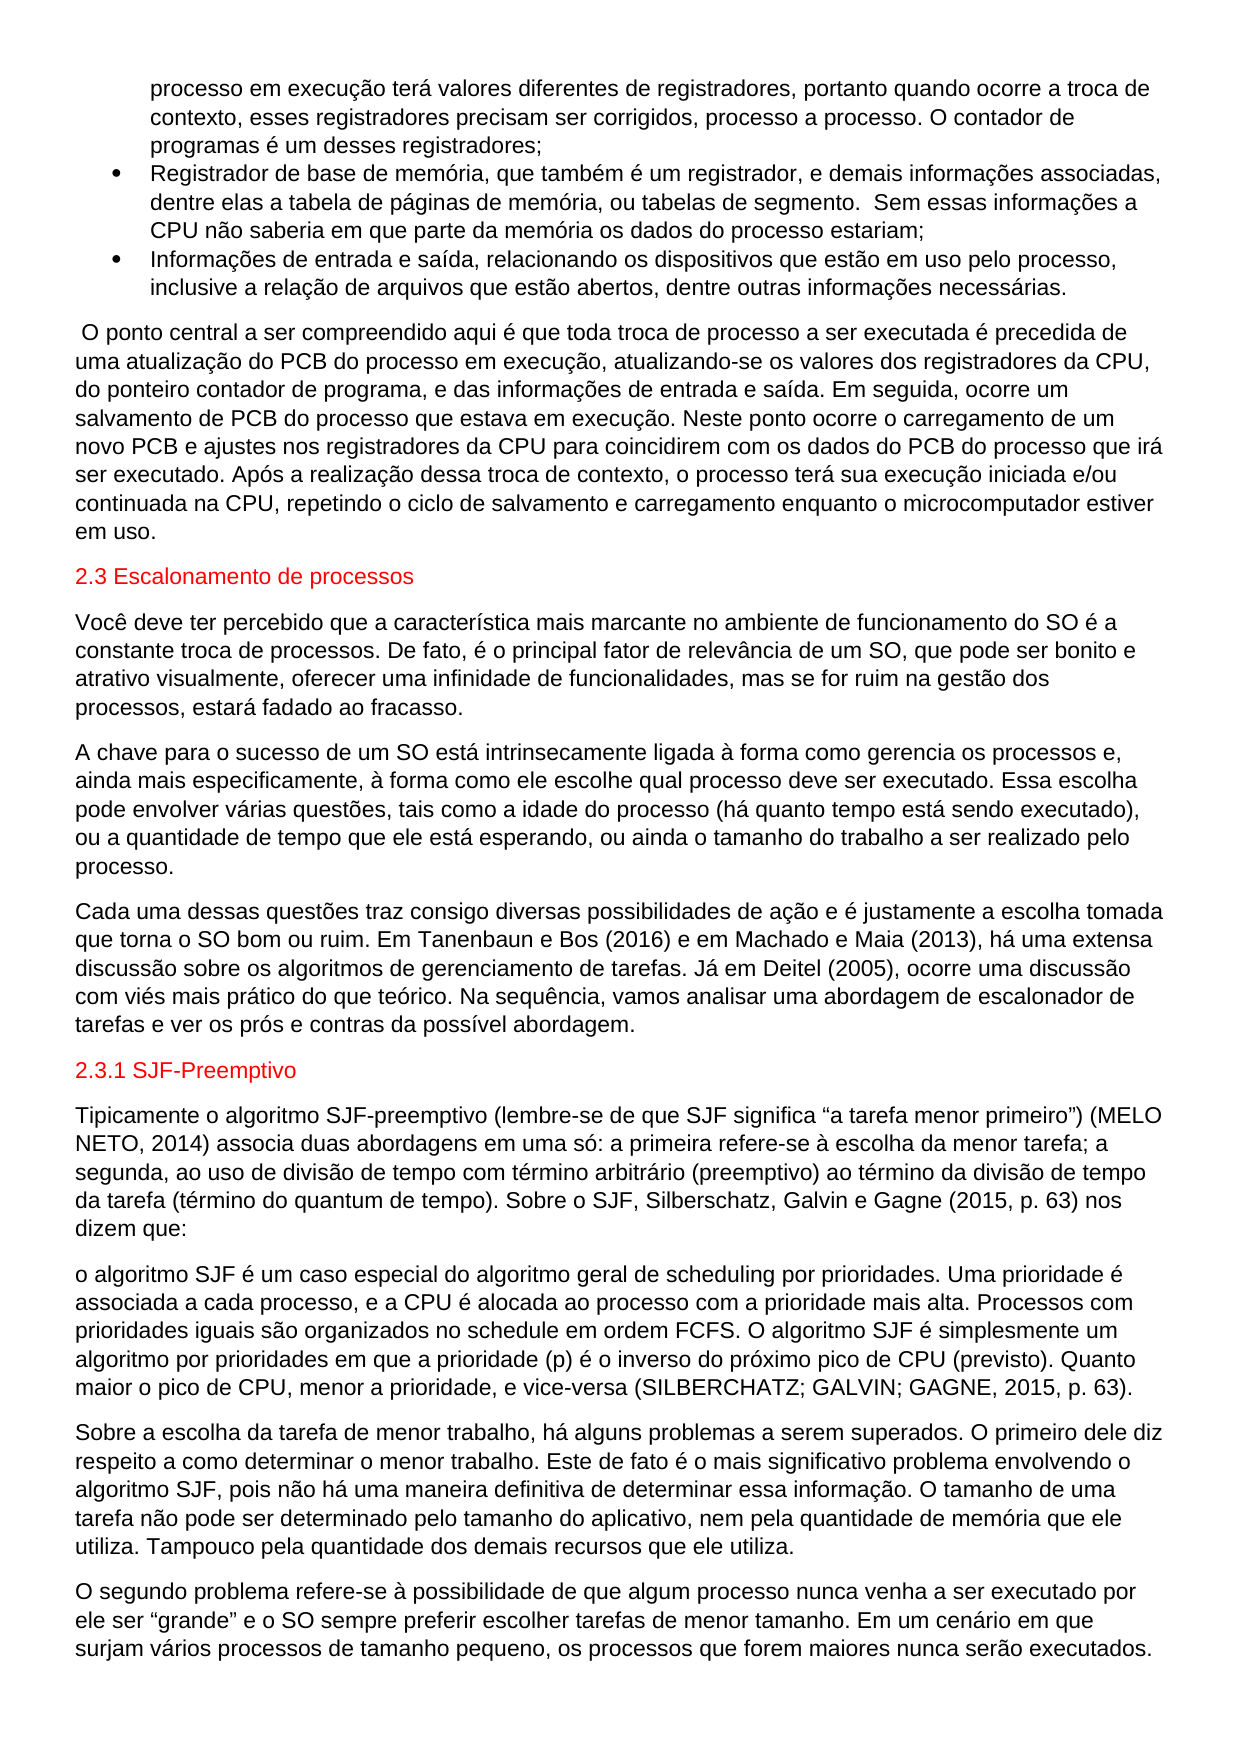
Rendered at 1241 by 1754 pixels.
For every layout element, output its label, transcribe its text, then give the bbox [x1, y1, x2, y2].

text 2.3 Escalonamento de processos [75, 563, 1165, 590]
text O ponto central a ser compreendido aqui é que toda troca de processo a ser executada é precedida de uma atualização do PCB do processo em execução, atualizando-se os valores dos registradores da CPU, do ponteiro contador de programa, e das informações de entrada e saída. Em seguida, ocorre um salvamento de PCB do processo que estava em execução. Neste ponto ocorre o carregamento de um novo PCB e ajustes nos registradores da CPU para coincidirem com os dados do PCB do processo que irá ser executado. Após a realização dessa troca de contexto, o processo terá sua execução iniciada e/ou continuada na CPU, repetindo o ciclo de salvamento e carregamento enquanto o microcomputador estiver em uso. [75, 319, 1165, 544]
text O segundo problema refere-se à possibilidade de que algum processo nunca venha a ser executado por ele ser “grande” e o SO sempre preferir escolher tarefas de menor tamanho. Em um cenário em que surjam vários processos de tamanho pequeno, os processos que forem maiores nunca serão executados. [75, 1578, 1165, 1661]
text 2.3.1 SJF-Preemptivo [75, 1057, 1165, 1083]
text Tipicamente o algoritmo SJF-preemptivo (lembre-se de que SJF significa “a tarefa menor primeiro”) (MELO NETO, 2014) associa duas abordagens em uma só: a primeira refere-se à escolha da menor tarefa; a segunda, ao uso de divisão de tempo com término arbitrário (preemptivo) ao término da divisão de tempo da tarefa (término do quantum de tempo). Sobre o SJF, Silberschatz, Galvin e Gagne (2015, p. 63) nos dizem que: [75, 1102, 1165, 1242]
text Sobre a escolha da tarefa de menor trabalho, há alguns problemas a serem superados. O primeiro dele diz respeito a como determinar o menor trabalho. Este de fato é o mais significativo problema envolvendo o algoritmo SJF, pois não há uma maneira definitiva de determinar essa informação. O tamanho de uma tarefa não pode ser determinado pelo tamanho do aplicativo, nem pela quantidade de memória que ele utiliza. Tampouco pela quantidade dos demais recursos que ele utiliza. [75, 1419, 1165, 1559]
list Registrador de base de memória, que também é um registrador, e demais informações associadas, dentre elas a tabela de páginas de memória, ou tabelas de segmento. Sem essas informações a CPU não saberia em que parte da memória os dados do processo estariam; [112, 160, 1165, 243]
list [112, 75, 1165, 158]
text o algoritmo SJF é um caso especial do algoritmo geral de scheduling por prioridades. Uma prioridade é associada a cada processo, e a CPU é alocada ao processo com a prioridade mais alta. Processos com prioridades iguais são organizados no schedule em ordem FCFS. O algoritmo SJF é simplesmente um algoritmo por prioridades em que a prioridade (p) é o inverso do próximo pico de CPU (previsto). Quanto maior o pico de CPU, menor a prioridade, e vice-versa (SILBERCHATZ; GALVIN; GAGNE, 2015, p. 63). [75, 1261, 1165, 1401]
text Você deve ter percebido que a característica mais marcante no ambiente de funcionamento do SO é a constante troca de processos. De fato, é o principal fator de relevância de um SO, que pode ser bonito e atrativo visualmente, oferecer uma infinidade de funcionalidades, mas se for ruim na gestão dos processos, estará fadado ao fracasso. [75, 608, 1165, 720]
list Informações de entrada e saída, relacionando os dispositivos que estão em uso pelo processo, inclusive a relação de arquivos que estão abertos, dentre outras informações necessárias. [112, 246, 1165, 300]
text Cada uma dessas questões traz consigo diversas possibilidades de ação e é justamente a escolha tomada que torna o SO bom ou ruim. Em Tanenbaun e Bos (2016) e em Machado e Maia (2013), há uma extensa discussão sobre os algoritmos de gerenciamento de tarefas. Já em Deitel (2005), ocorre uma discussão com viés mais prático do que teórico. Na sequência, vamos analisar uma abordagem de escalonador de tarefas e ver os prós e contras da possível abordagem. [75, 898, 1165, 1038]
text A chave para o sucesso de um SO está intrinsecamente ligada à forma como gerencia os processos e, ainda mais especificamente, à forma como ele escolhe qual processo deve ser executado. Essa escolha pode envolver várias questões, tais como a idade do processo (há quanto tempo está sendo executado), ou a quantidade de tempo que ele está esperando, ou ainda o tamanho do trabalho a ser realizado pelo processo. [75, 739, 1165, 879]
